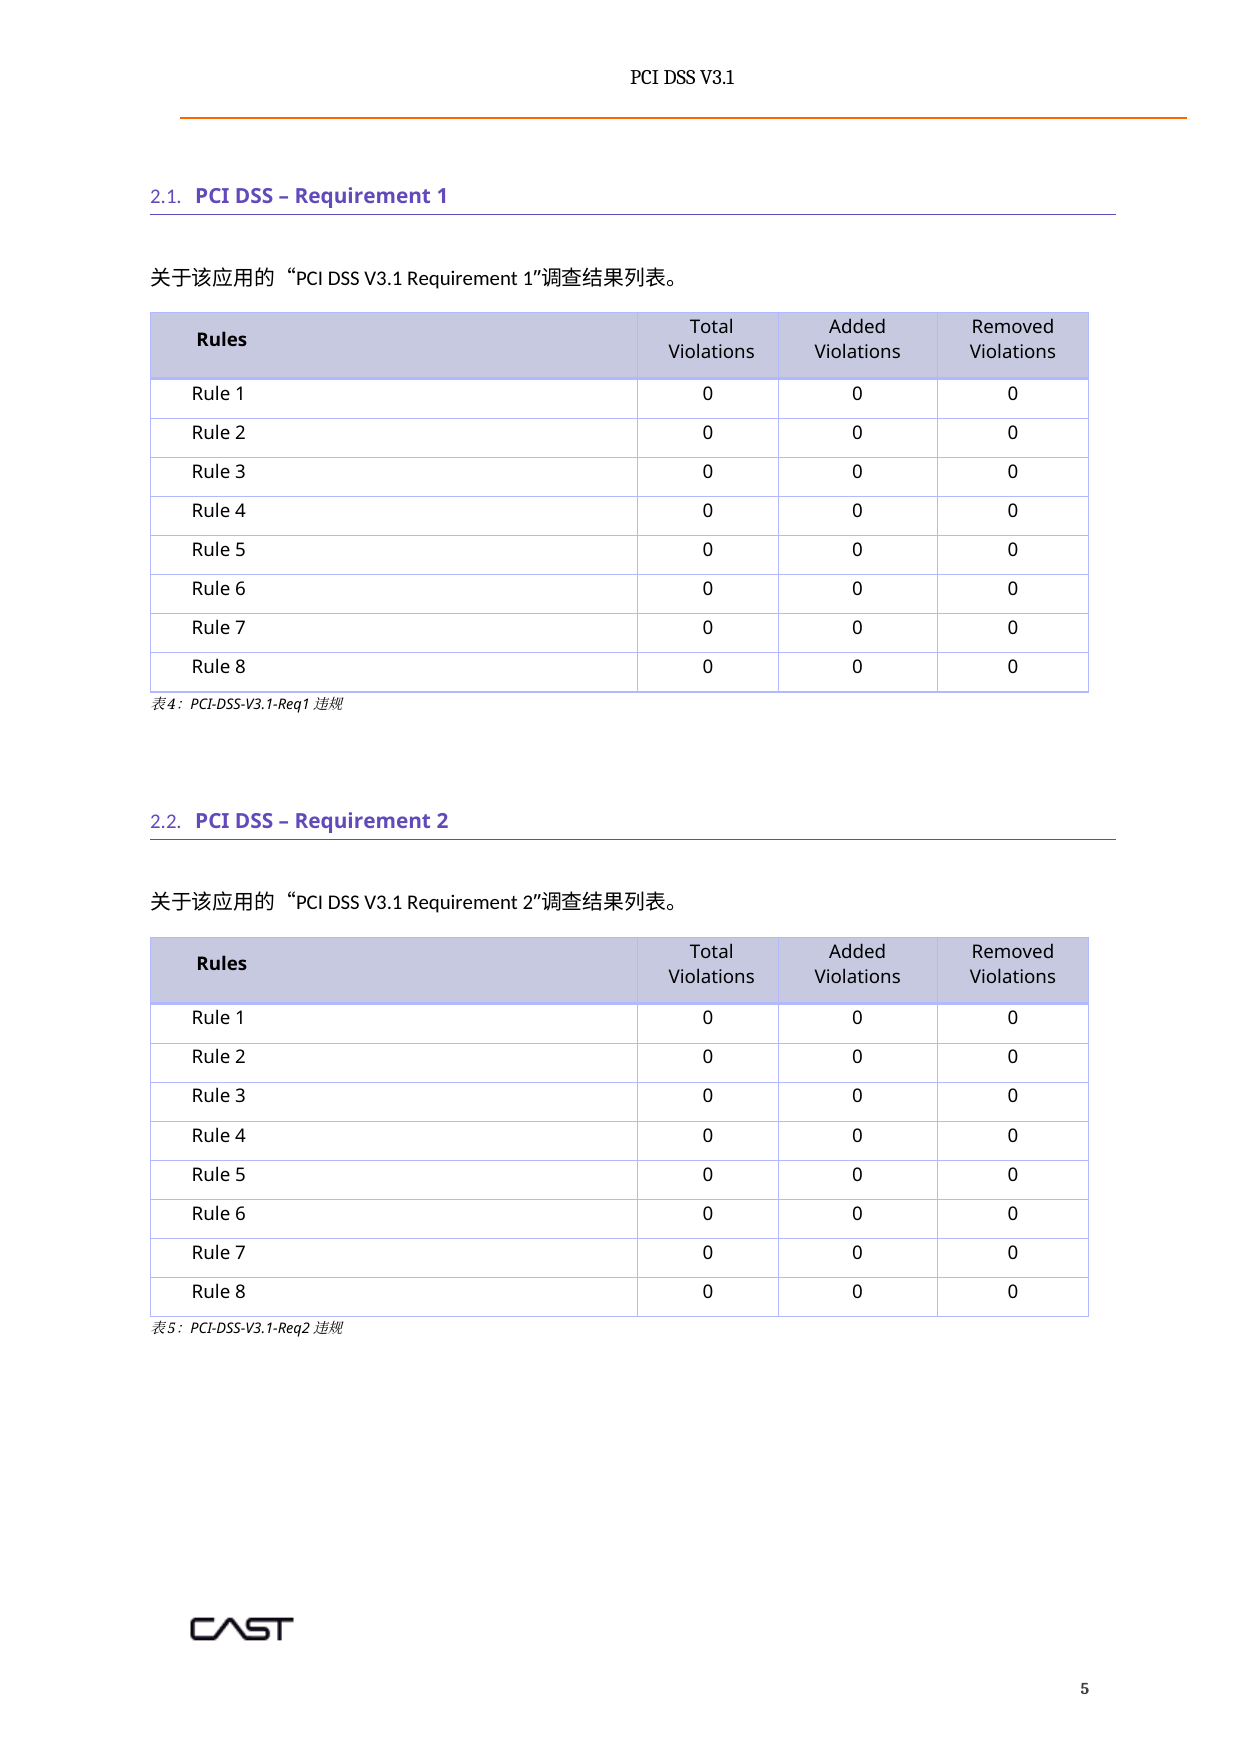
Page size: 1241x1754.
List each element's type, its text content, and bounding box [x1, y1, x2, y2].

table_header Total Violations [638, 938, 778, 1002]
table_cell 0 [938, 419, 1088, 457]
table_cell 0 [938, 380, 1088, 418]
table_cell 0 [938, 1083, 1088, 1121]
table_cell 0 [938, 575, 1088, 613]
table_cell 0 [638, 497, 778, 535]
table_cell Rule 6 [151, 575, 637, 613]
table_cell Rule 5 [151, 536, 637, 574]
subtitle PCI DSS – Requirement 2 [150, 806, 1116, 839]
table_cell 0 [779, 575, 937, 613]
table_cell 0 [638, 536, 778, 574]
table_cell Rule 2 [151, 419, 637, 457]
table_cell 0 [938, 1278, 1088, 1316]
table_cell Rule 3 [151, 458, 637, 496]
table_cell 0 [638, 575, 778, 613]
table_cell 0 [638, 1044, 778, 1082]
table_header Total Violations [638, 313, 778, 377]
table_cell Rule 3 [151, 1083, 637, 1121]
table_header Rules [151, 313, 637, 377]
table_cell 0 [779, 497, 937, 535]
table_cell 0 [638, 653, 778, 691]
table_cell 0 [938, 1200, 1088, 1238]
table_header Added Violations [779, 313, 937, 377]
text 表4：PCI-DSS-V3.1-Req1违规 [150, 692, 1116, 713]
table_cell 0 [779, 1083, 937, 1121]
picture [179, 1606, 304, 1651]
table_cell 0 [779, 380, 937, 418]
table_header Rules [151, 938, 637, 1002]
table_header Added Violations [779, 938, 937, 1002]
table_header Removed Violations [938, 313, 1088, 377]
table_cell 0 [638, 1005, 778, 1043]
table_cell 0 [938, 653, 1088, 691]
subtitle PCI DSS – Requirement 1 [150, 181, 1116, 214]
table_cell 0 [779, 1122, 937, 1160]
table_cell Rule 6 [151, 1200, 637, 1238]
table_cell 0 [638, 1200, 778, 1238]
table_cell 0 [779, 1239, 937, 1277]
table_cell Rule 7 [151, 1239, 637, 1277]
table_cell 0 [938, 1239, 1088, 1277]
table_cell Rule 4 [151, 497, 637, 535]
table_cell Rule 4 [151, 1122, 637, 1160]
table_cell 0 [638, 458, 778, 496]
table_cell 0 [779, 1200, 937, 1238]
table_cell 0 [638, 1161, 778, 1199]
table_cell Rule 1 [151, 1005, 637, 1043]
table_cell 0 [779, 614, 937, 652]
text 关于该应用的“PCI DSS V3.1 Requirement 2”调查结果列表。 [150, 886, 1116, 916]
table_cell 0 [638, 614, 778, 652]
table_cell 0 [938, 1161, 1088, 1199]
table_cell 0 [938, 1005, 1088, 1043]
table_cell 0 [779, 1161, 937, 1199]
table_cell 0 [779, 1044, 937, 1082]
table_cell 0 [938, 536, 1088, 574]
text 关于该应用的“PCI DSS V3.1 Requirement 1”调查结果列表。 [150, 261, 1116, 291]
table_cell 0 [779, 536, 937, 574]
table_cell 0 [938, 1044, 1088, 1082]
table_cell Rule 1 [151, 380, 637, 418]
table_cell 0 [938, 1122, 1088, 1160]
table_cell Rule 8 [151, 653, 637, 691]
table_cell 0 [938, 497, 1088, 535]
table_cell 0 [638, 1122, 778, 1160]
table_cell 0 [779, 653, 937, 691]
table_cell 0 [779, 419, 937, 457]
table_cell Rule 5 [151, 1161, 637, 1199]
table_cell 0 [638, 1239, 778, 1277]
table_cell 0 [938, 614, 1088, 652]
text 表5：PCI-DSS-V3.1-Req2违规 [150, 1317, 1116, 1338]
table_cell 0 [779, 1005, 937, 1043]
table_cell 0 [779, 458, 937, 496]
table_cell Rule 7 [151, 614, 637, 652]
table_cell Rule 2 [151, 1044, 637, 1082]
table_cell 0 [938, 458, 1088, 496]
table_cell 0 [779, 1278, 937, 1316]
table_cell 0 [638, 380, 778, 418]
table_cell Rule 8 [151, 1278, 637, 1316]
table_header Removed Violations [938, 938, 1088, 1002]
table_cell 0 [638, 419, 778, 457]
table_cell 0 [638, 1083, 778, 1121]
table_cell 0 [638, 1278, 778, 1316]
